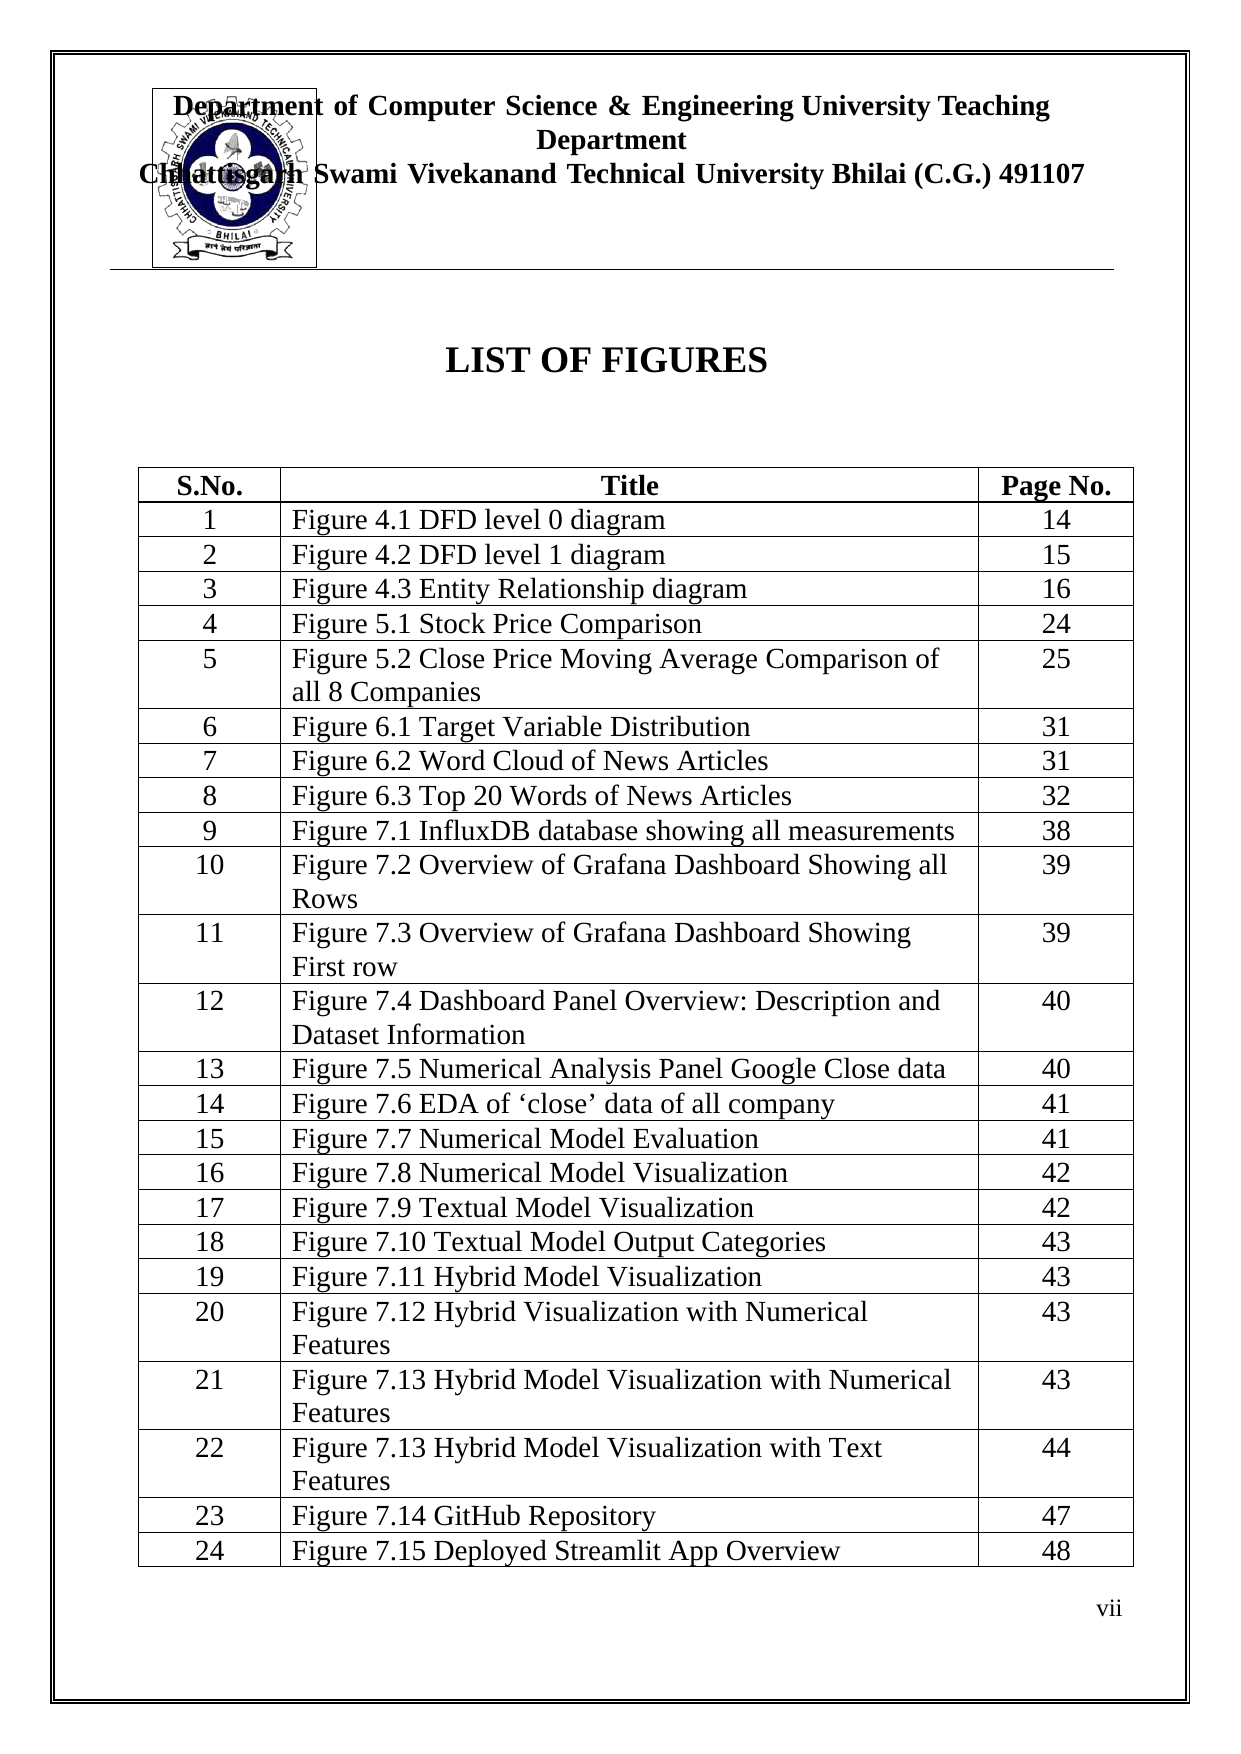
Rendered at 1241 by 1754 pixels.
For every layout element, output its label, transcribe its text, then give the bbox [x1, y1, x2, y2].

text LIST OF FIGURES [91, 337, 1122, 381]
table_cell 41 [979, 1086, 1133, 1120]
table_cell 40 [979, 1052, 1133, 1085]
table_cell Figure 7.13 Hybrid Model Visualization with Numerical Features [281, 1362, 978, 1429]
table_cell 5 [139, 641, 280, 708]
table_cell 14 [139, 1086, 280, 1120]
table_cell 32 [979, 778, 1133, 812]
table_cell Figure 7.12 Hybrid Visualization with Numerical Features [281, 1294, 978, 1361]
table_cell 20 [139, 1294, 280, 1361]
table_cell 1 [139, 503, 280, 536]
table_cell 6 [139, 709, 280, 742]
table_cell Figure 7.1 InfluxDB database showing all measurements [281, 813, 978, 846]
table_header Title [281, 468, 978, 501]
table_cell Figure 7.13 Hybrid Model Visualization with Text Features [281, 1430, 978, 1497]
table_cell 42 [979, 1155, 1133, 1189]
table_cell Figure 4.2 DFD level 1 diagram [281, 537, 978, 571]
table_cell 16 [979, 572, 1133, 605]
table_cell 14 [979, 503, 1133, 536]
table_cell 23 [139, 1498, 280, 1532]
table_cell 10 [139, 847, 280, 914]
table_cell 17 [139, 1190, 280, 1223]
table_cell 11 [139, 915, 280, 982]
table_cell 2 [139, 537, 280, 571]
table_cell 13 [139, 1052, 280, 1085]
table_cell Figure 7.11 Hybrid Model Visualization [281, 1259, 978, 1293]
table_cell Figure 7.5 Numerical Analysis Panel Google Close data [281, 1052, 978, 1085]
table_cell 15 [979, 537, 1133, 571]
table_header S.No. [139, 468, 280, 501]
table_cell Figure 7.14 GitHub Repository [281, 1498, 978, 1532]
table_cell 40 [979, 984, 1133, 1051]
table_cell Figure 6.1 Target Variable Distribution [281, 709, 978, 742]
table_cell 8 [139, 778, 280, 812]
table_cell 9 [139, 813, 280, 846]
table_cell Figure 5.1 Stock Price Comparison [281, 606, 978, 640]
table_cell 44 [979, 1430, 1133, 1497]
table_cell Figure 7.4 Dashboard Panel Overview: Description and Dataset Information [281, 984, 978, 1051]
table_cell Figure 7.6 EDA of ‘close’ data of all company [281, 1086, 978, 1120]
table_cell 47 [979, 1498, 1133, 1532]
table_cell Figure 5.2 Close Price Moving Average Comparison of all 8 Companies [281, 641, 978, 708]
table_cell 41 [979, 1121, 1133, 1154]
table_cell 42 [979, 1190, 1133, 1223]
table_cell Figure 4.3 Entity Relationship diagram [281, 572, 978, 605]
table_cell 48 [979, 1533, 1133, 1566]
table_cell 22 [139, 1430, 280, 1497]
table_cell 21 [139, 1362, 280, 1429]
table_cell 24 [979, 606, 1133, 640]
table_cell 43 [979, 1225, 1133, 1258]
table_cell 43 [979, 1362, 1133, 1429]
table_cell Figure 6.2 Word Cloud of News Articles [281, 744, 978, 777]
table_cell 43 [979, 1259, 1133, 1293]
table_cell 18 [139, 1225, 280, 1258]
table_cell Figure 7.9 Textual Model Visualization [281, 1190, 978, 1223]
table_cell Figure 6.3 Top 20 Words of News Articles [281, 778, 978, 812]
table_cell Figure 7.10 Textual Model Output Categories [281, 1225, 978, 1258]
table_cell 16 [139, 1155, 280, 1189]
table_cell 12 [139, 984, 280, 1051]
table_cell 7 [139, 744, 280, 777]
table_header Page No. [979, 468, 1133, 501]
table_cell 19 [139, 1259, 280, 1293]
table_cell Figure 7.7 Numerical Model Evaluation [281, 1121, 978, 1154]
table_cell Figure 7.3 Overview of Grafana Dashboard Showing First row [281, 915, 978, 982]
table_cell Figure 7.2 Overview of Grafana Dashboard Showing all Rows [281, 847, 978, 914]
table_cell 15 [139, 1121, 280, 1154]
table_cell 4 [139, 606, 280, 640]
table_cell 39 [979, 915, 1133, 982]
table_cell 43 [979, 1294, 1133, 1361]
table_cell Figure 7.8 Numerical Model Visualization [281, 1155, 978, 1189]
table_cell 31 [979, 744, 1133, 777]
table_cell Figure 4.1 DFD level 0 diagram [281, 503, 978, 536]
table_cell 39 [979, 847, 1133, 914]
table_cell 31 [979, 709, 1133, 742]
table_cell 24 [139, 1533, 280, 1566]
table_cell 25 [979, 641, 1133, 708]
picture [153, 89, 316, 267]
table_cell Figure 7.15 Deployed Streamlit App Overview [281, 1533, 978, 1566]
table_cell 38 [979, 813, 1133, 846]
table_cell 3 [139, 572, 280, 605]
